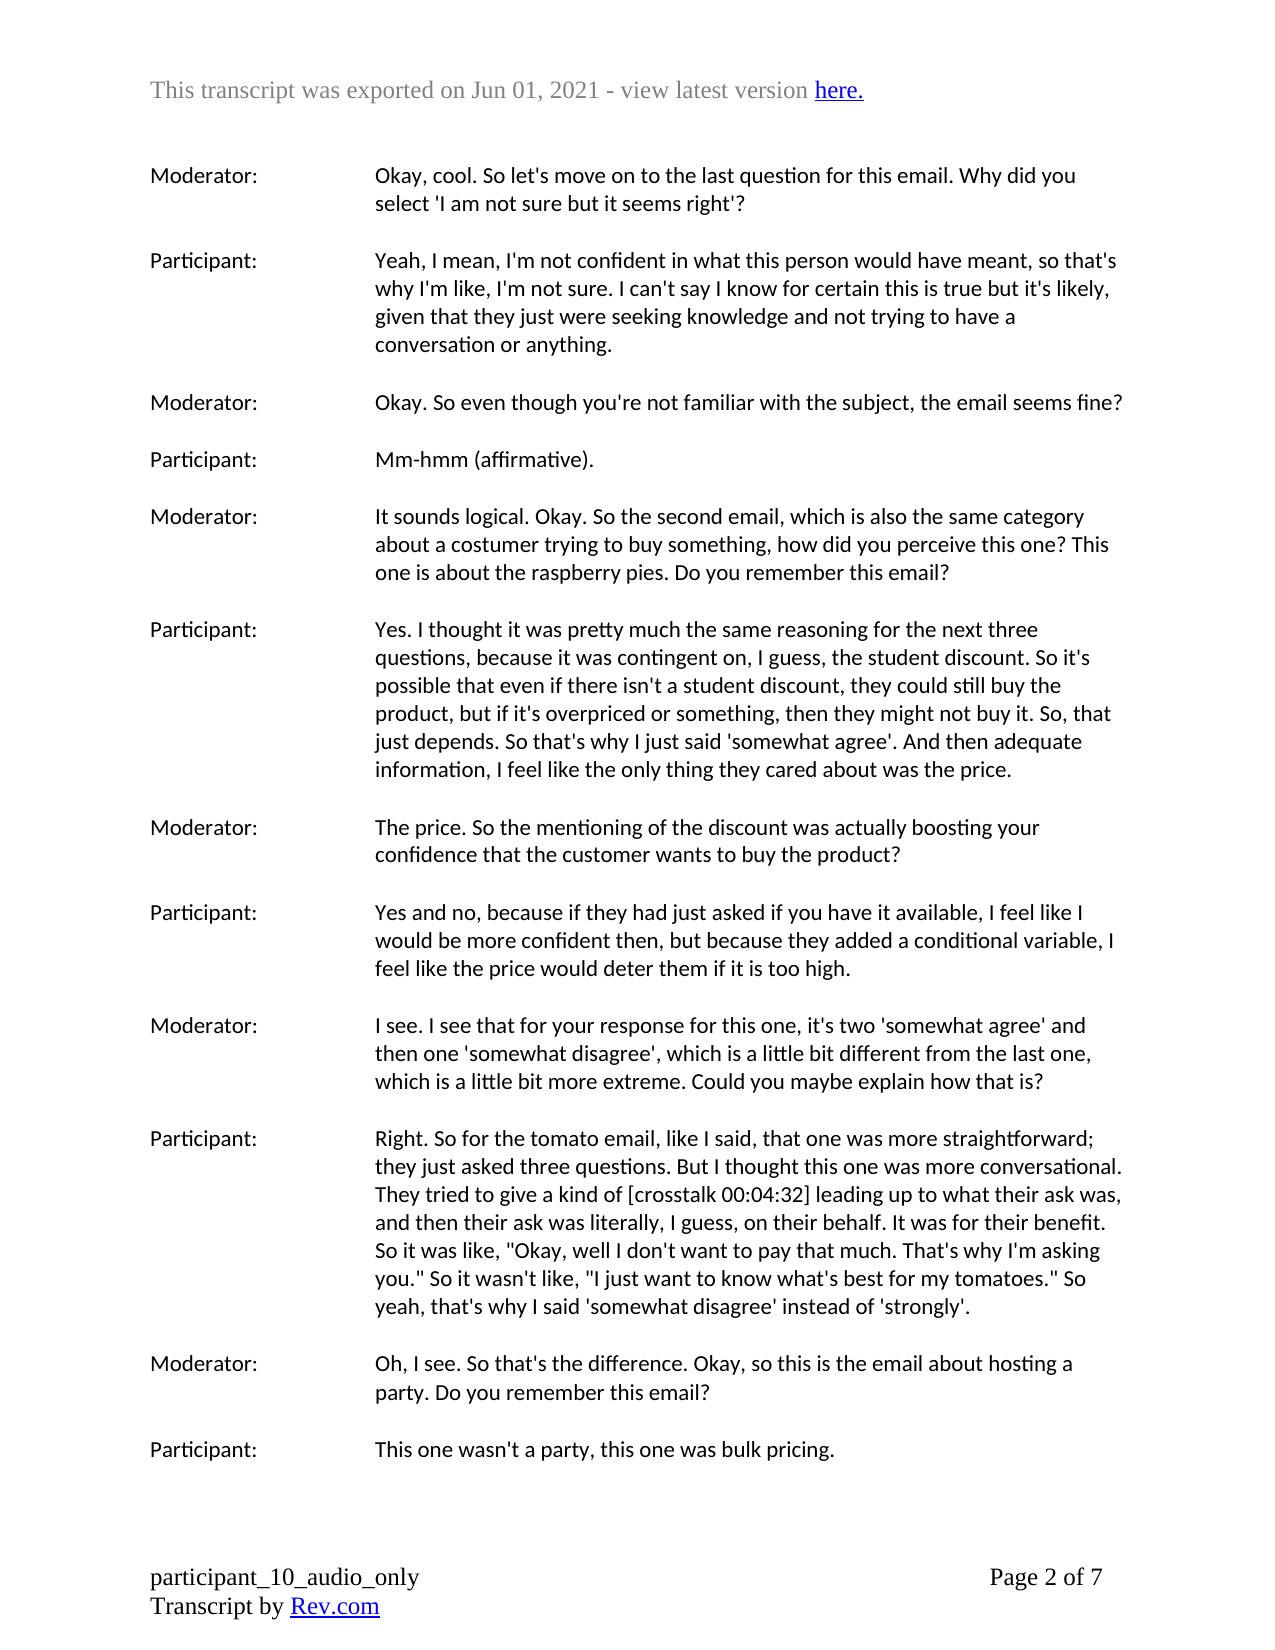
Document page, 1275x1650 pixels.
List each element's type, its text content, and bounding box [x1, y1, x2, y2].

text Moderator: Okay. So even though you're not familiar with the subject, the email seems fine? [150, 388, 1125, 416]
text Moderator: Oh, I see. So that's the difference. Okay, so this is the email about hosting a party. Do you remember this email? [150, 1349, 1125, 1406]
text Participant: Yes and no, because if they had just asked if you have it available, I feel like I would be more confident then, but because they added a conditional variable, I feel like the price would deter them if it is too high. [150, 898, 1125, 982]
text Moderator: It sounds logical. Okay. So the second email, which is also the same category about a costumer trying to buy something, how did you perceive this one? This one is about the raspberry pies. Do you remember this email? [150, 502, 1125, 586]
text Moderator: I see. I see that for your response for this one, it's two 'somewhat agree' and then one 'somewhat disagree', which is a little bit different from the last one, which is a little bit more extreme. Could you maybe explain how that is? [150, 1011, 1125, 1095]
text Participant: Right. So for the tomato email, like I said, that one was more straightforward; they just asked three questions. But I thought this one was more conversational. They tried to give a kind of [crosstalk 00:04:32] leading up to what their ask was, and then their ask was literally, I guess, on their behalf. It was for their benefit. So it was like, "Okay, well I don't want to pay that much. That's why I'm asking you." So it wasn't like, "I just want to know what's best for my tomatoes." So yeah, that's why I said 'somewhat disagree' instead of 'strongly'. [150, 1124, 1125, 1320]
text Participant: Yes. I thought it was pretty much the same reasoning for the next three questions, because it was contingent on, I guess, the student discount. So it's possible that even if there isn't a student discount, they could still buy the product, but if it's overpriced or something, then they might not buy it. So, that just depends. So that's why I just said 'somewhat agree'. And then adequate information, I feel like the only thing they cared about was the price. [150, 615, 1125, 783]
text Moderator: The price. So the mentioning of the discount was actually boosting your confidence that the customer wants to buy the product? [150, 813, 1125, 869]
text Moderator: Okay, cool. So let's move on to the last question for this email. Why did you select 'I am not sure but it seems right'? [150, 161, 1125, 217]
text Participant: Yeah, I mean, I'm not confident in what this person would have meant, so that's why I'm like, I'm not sure. I can't say I know for certain this is true but it's likely, given that they just were seeking knowledge and not trying to have a conversation or anything. [150, 246, 1125, 358]
text Participant: Mm-hmm (affirmative). [150, 445, 1125, 473]
text Participant: This one wasn't a party, this one was bulk pricing. [150, 1435, 1125, 1463]
